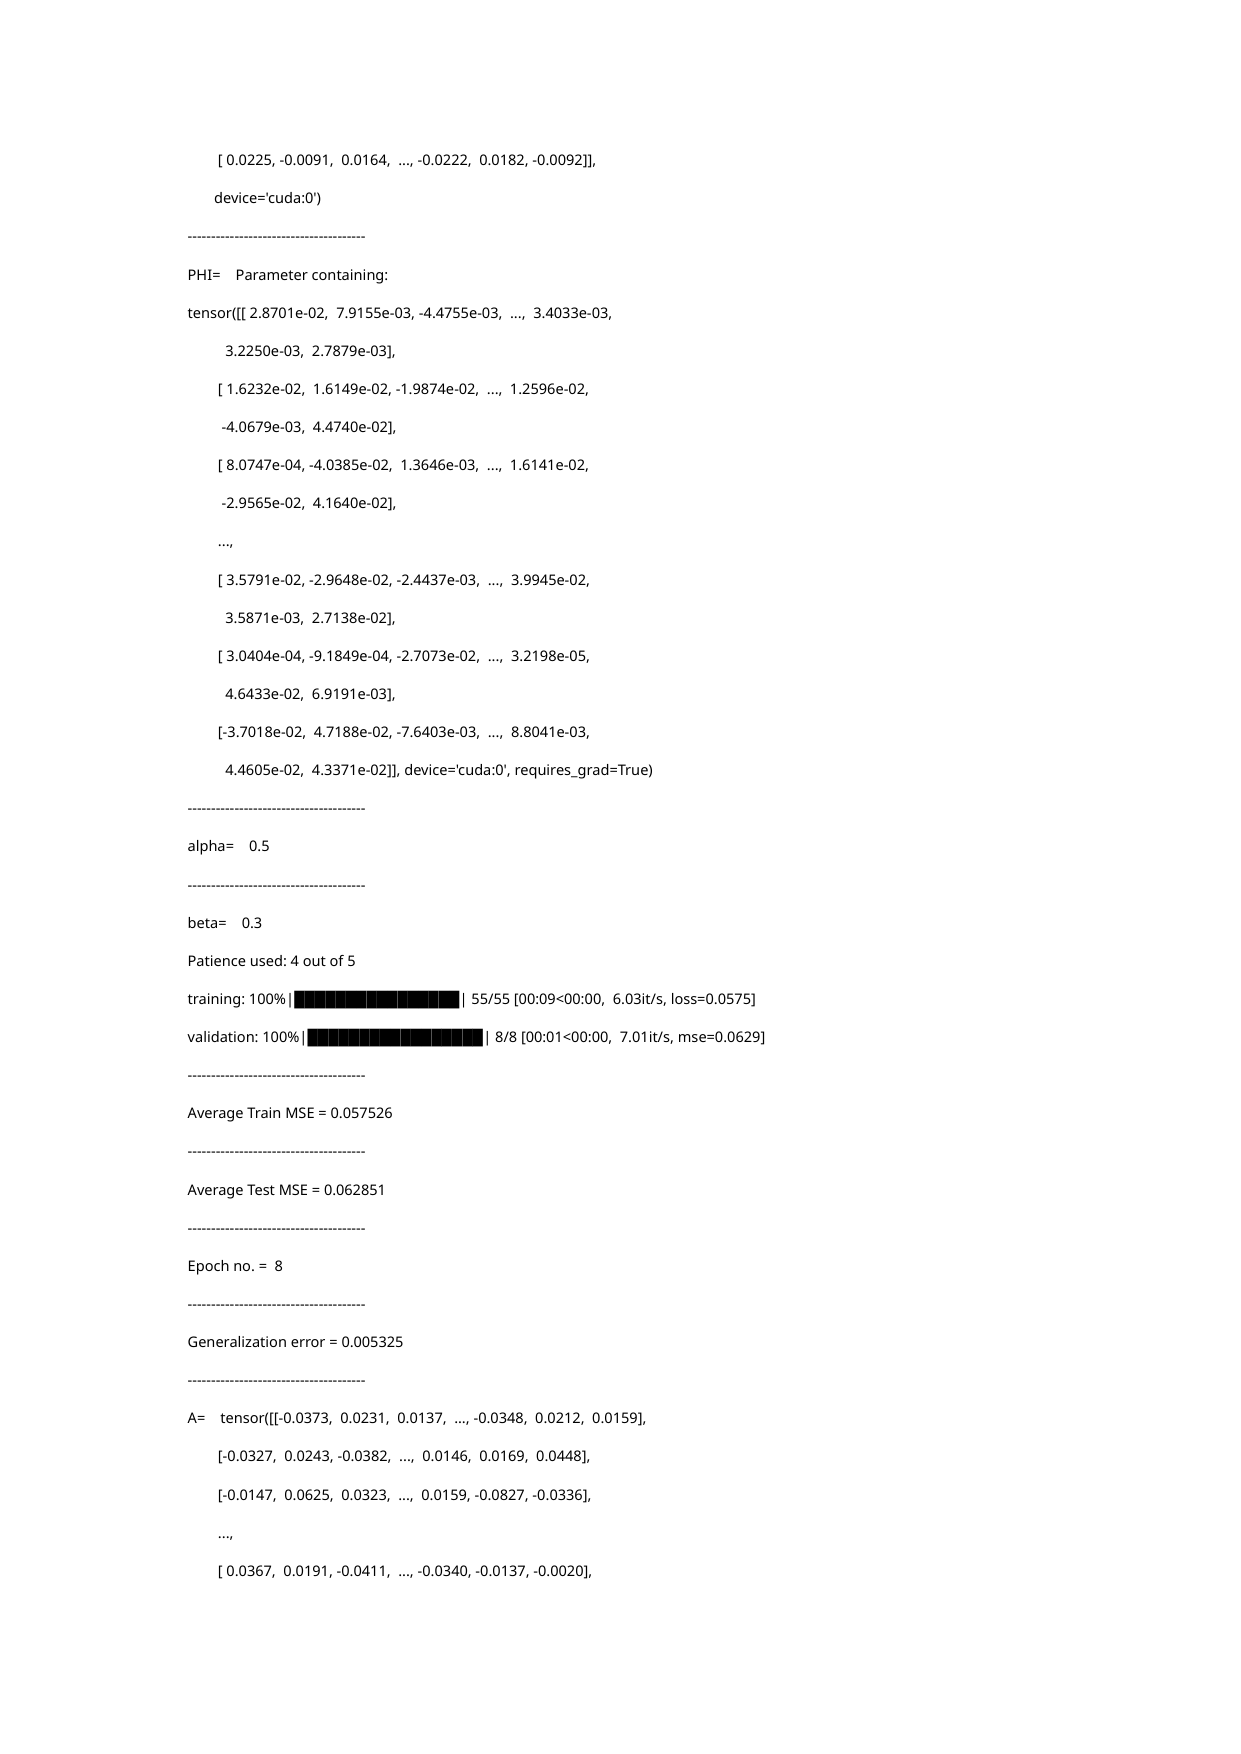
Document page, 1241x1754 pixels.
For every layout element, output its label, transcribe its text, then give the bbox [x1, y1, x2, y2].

text -------------------------------------- [187, 874, 1053, 894]
text ..., [187, 531, 1053, 551]
text -------------------------------------- [187, 226, 1053, 246]
text 4.4605e-02, 4.3371e-02]], device='cuda:0', requires_grad=True) [187, 760, 1053, 780]
text alpha= 0.5 [187, 836, 1053, 856]
text [ 8.0747e-04, -4.0385e-02, 1.3646e-03, ..., 1.6141e-02, [187, 455, 1053, 475]
text -------------------------------------- [187, 1065, 1053, 1085]
text -------------------------------------- [187, 1141, 1053, 1161]
text -------------------------------------- [187, 1294, 1053, 1314]
text PHI= Parameter containing: [187, 264, 1053, 284]
text validation: 100%|█████████████████| 8/8 [00:01<00:00, 7.01it/s, mse=0.0629] [187, 1027, 1053, 1047]
text [ 0.0367, 0.0191, -0.0411, ..., -0.0340, -0.0137, -0.0020], [187, 1561, 1053, 1581]
text -4.0679e-03, 4.4740e-02], [187, 417, 1053, 437]
text Average Train MSE = 0.057526 [187, 1103, 1053, 1123]
text [-3.7018e-02, 4.7188e-02, -7.6403e-03, ..., 8.8041e-03, [187, 722, 1053, 742]
text [ 3.0404e-04, -9.1849e-04, -2.7073e-02, ..., 3.2198e-05, [187, 646, 1053, 666]
text [ 3.5791e-02, -2.9648e-02, -2.4437e-03, ..., 3.9945e-02, [187, 569, 1053, 589]
text -2.9565e-02, 4.1640e-02], [187, 493, 1053, 513]
text -------------------------------------- [187, 1217, 1053, 1237]
text [-0.0327, 0.0243, -0.0382, ..., 0.0146, 0.0169, 0.0448], [187, 1446, 1053, 1466]
text A= tensor([[-0.0373, 0.0231, 0.0137, ..., -0.0348, 0.0212, 0.0159], [187, 1408, 1053, 1428]
text [-0.0147, 0.0625, 0.0323, ..., 0.0159, -0.0827, -0.0336], [187, 1484, 1053, 1504]
text -------------------------------------- [187, 1370, 1053, 1390]
text Epoch no. = 8 [187, 1256, 1053, 1276]
text -------------------------------------- [187, 798, 1053, 818]
text ..., [187, 1522, 1053, 1542]
text tensor([[ 2.8701e-02, 7.9155e-03, -4.4755e-03, ..., 3.4033e-03, [187, 302, 1053, 322]
text Generalization error = 0.005325 [187, 1332, 1053, 1352]
text 3.5871e-03, 2.7138e-02], [187, 607, 1053, 627]
text training: 100%|████████████████| 55/55 [00:09<00:00, 6.03it/s, loss=0.0575] [187, 989, 1053, 1009]
text [ 1.6232e-02, 1.6149e-02, -1.9874e-02, ..., 1.2596e-02, [187, 379, 1053, 399]
text 4.6433e-02, 6.9191e-03], [187, 684, 1053, 704]
text beta= 0.3 [187, 912, 1053, 932]
text device='cuda:0') [187, 188, 1053, 208]
text 3.2250e-03, 2.7879e-03], [187, 341, 1053, 361]
text Average Test MSE = 0.062851 [187, 1179, 1053, 1199]
text Patience used: 4 out of 5 [187, 951, 1053, 971]
text [ 0.0225, -0.0091, 0.0164, ..., -0.0222, 0.0182, -0.0092]], [187, 150, 1053, 170]
